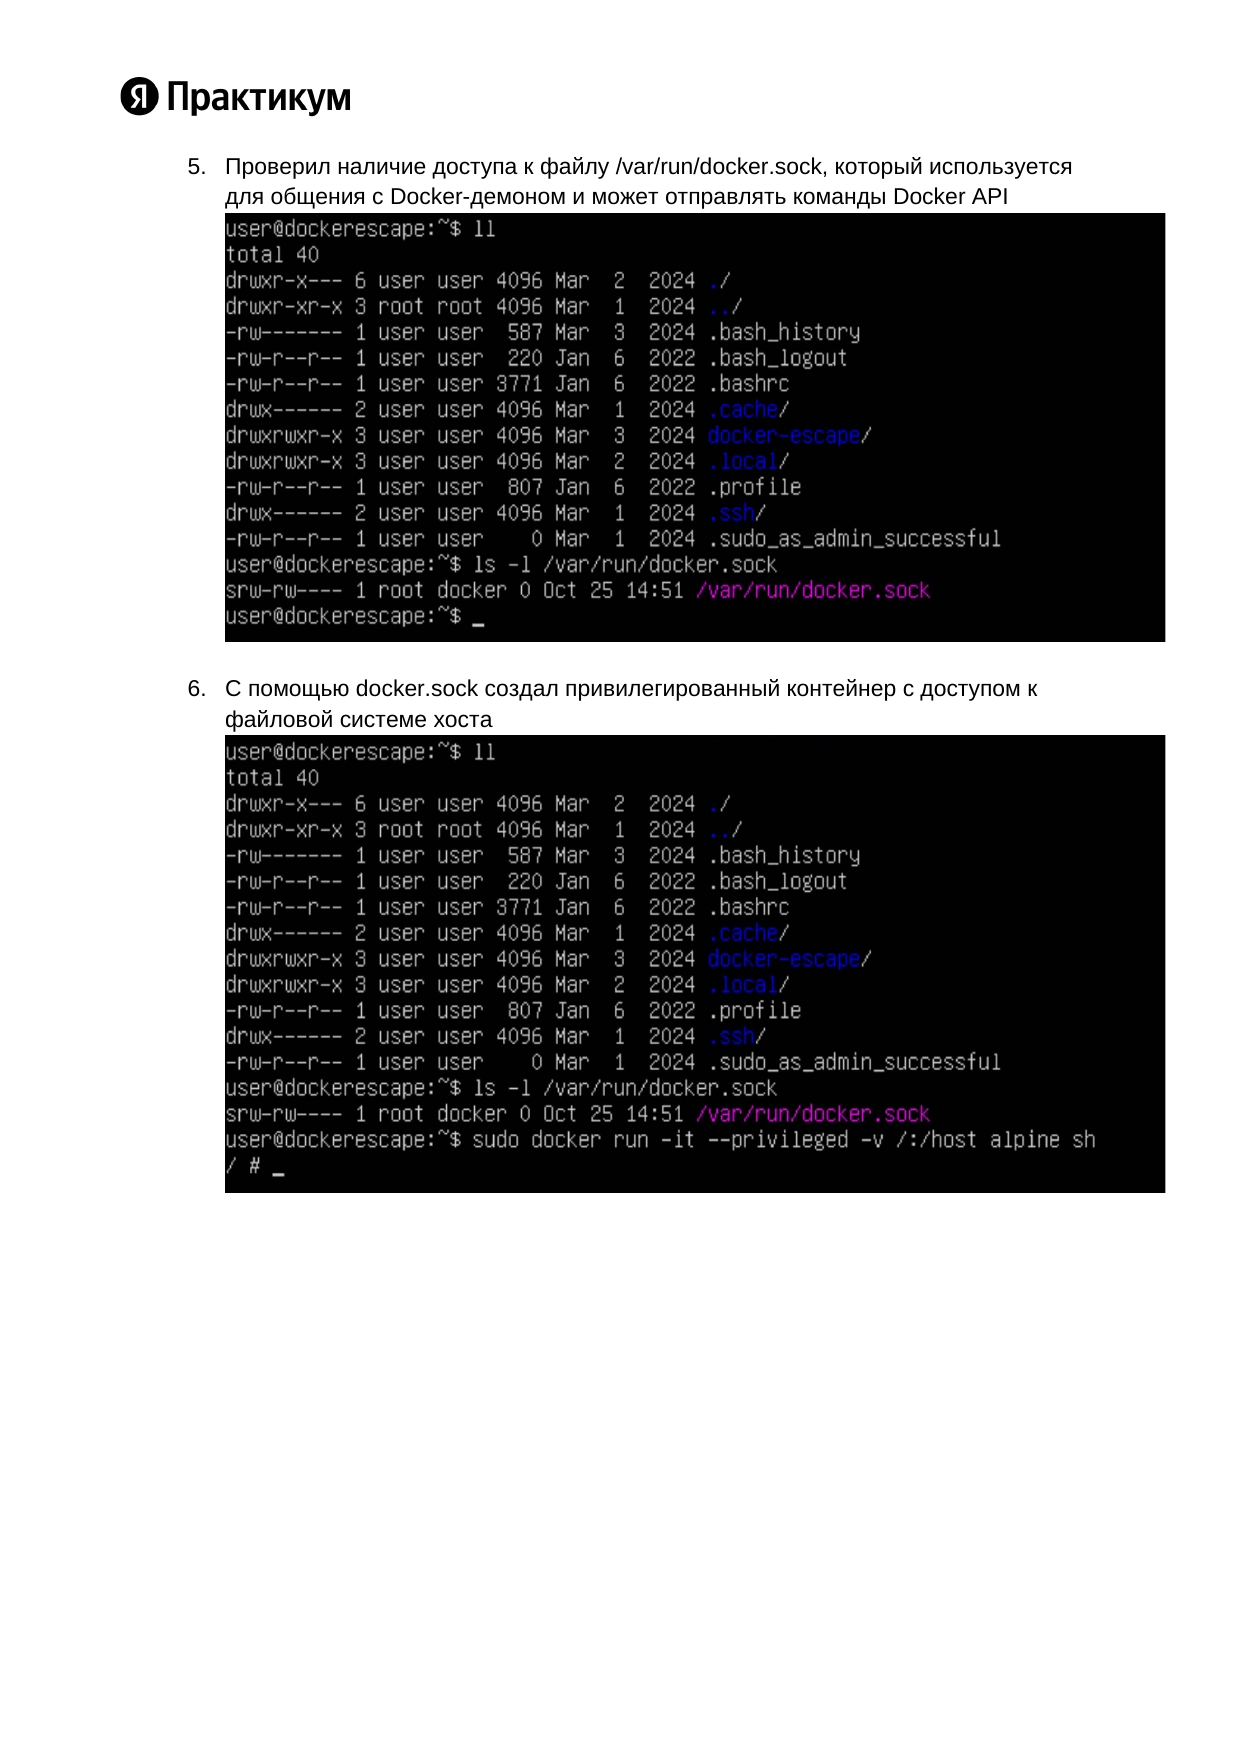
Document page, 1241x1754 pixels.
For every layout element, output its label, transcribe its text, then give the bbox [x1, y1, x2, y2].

list С помощью docker.sock создал привилегированный контейнер с доступом к файловой системе хоста [187, 675, 1090, 732]
picture [225, 735, 1166, 1193]
picture [225, 213, 1166, 642]
picture [120, 75, 353, 118]
